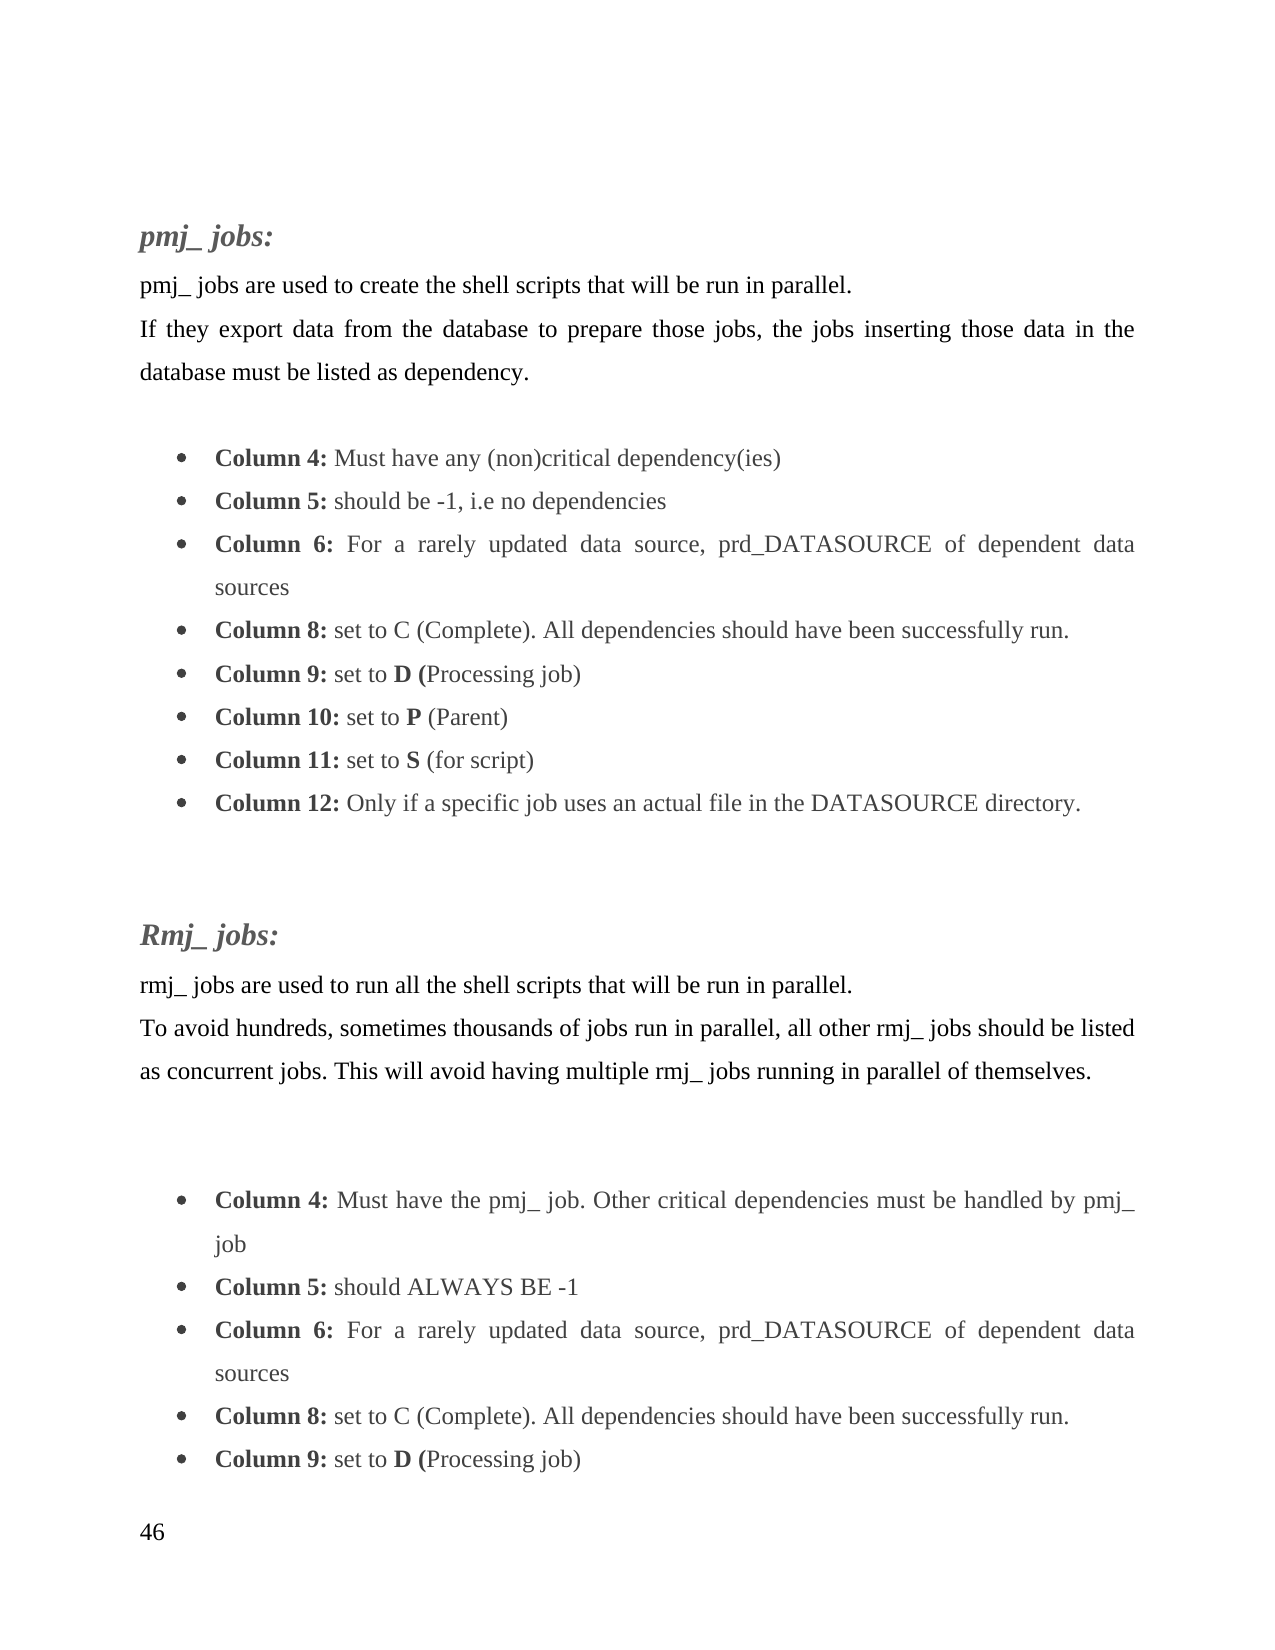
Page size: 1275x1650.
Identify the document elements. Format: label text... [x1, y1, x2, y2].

list Column 6: For a rarely updated data source, prd_DATASOURCE of dependent data sources [177, 529, 1136, 601]
text To avoid hundreds, sometimes thousands of jobs run in parallel, all other rmj_ jobs should be listed as concurrent jobs. This will avoid having multiple rmj_ jobs running in parallel of themselves. [139, 1013, 1136, 1085]
list Column 11: set to S (for script) [177, 745, 1136, 774]
list Column 5: should ALWAYS BE -1 [177, 1272, 1136, 1301]
list Column 10: set to P (Parent) [177, 702, 1136, 731]
list Column 8: set to C (Complete). All dependencies should have been successfully run. [177, 616, 1136, 644]
list Column 8: set to C (Complete). All dependencies should have been successfully run. [177, 1401, 1136, 1430]
subtitle Rmj_ jobs: [139, 916, 1136, 952]
text pmj_ jobs are used to create the shell scripts that will be run in parallel. [139, 271, 1136, 299]
list Column 6: For a rarely updated data source, prd_DATASOURCE of dependent data sources [177, 1315, 1136, 1387]
list Column 9: set to D (Processing job) [177, 659, 1136, 687]
list Column 4: Must have the pmj_ job. Other critical dependencies must be handled by pmj_ job [177, 1186, 1136, 1257]
list Column 5: should be -1, i.e no dependencies [177, 486, 1136, 515]
subtitle pmj_ jobs: [139, 217, 1136, 253]
list Column 4: Must have any (non)critical dependency(ies) [177, 443, 1136, 472]
list Column 9: set to D (Processing job) [177, 1444, 1136, 1473]
list Column 12: Only if a specific job uses an actual file in the DATASOURCE directory. [177, 788, 1136, 817]
text If they export data from the database to prepare those jobs, the jobs inserting those data in the database must be listed as dependency. [139, 314, 1136, 386]
text rmj_ jobs are used to run all the shell scripts that will be run in parallel. [139, 970, 1136, 999]
